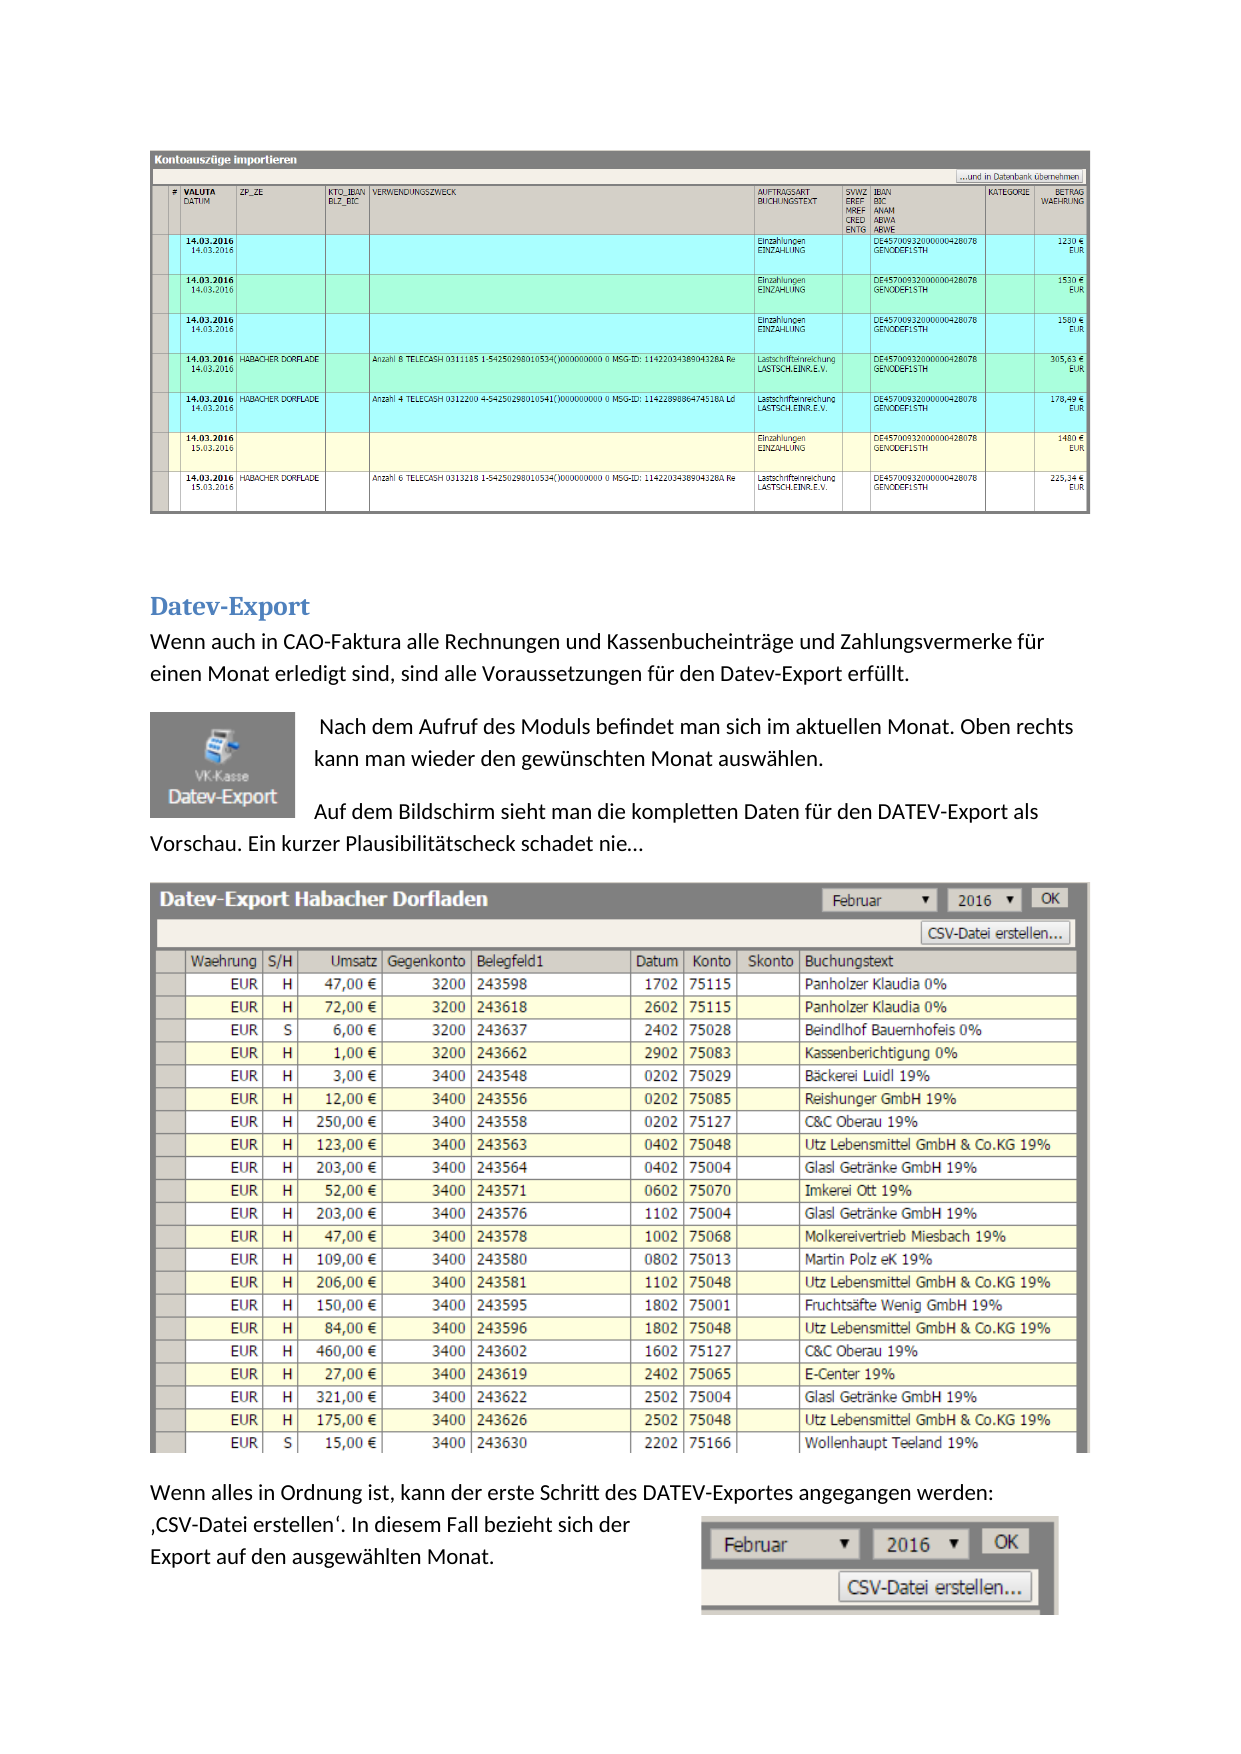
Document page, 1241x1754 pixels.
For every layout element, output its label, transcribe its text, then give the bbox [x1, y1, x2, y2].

subtitle Datev-Export [150, 591, 1090, 622]
text Auf dem Bildschirm sieht man die kompletten Daten für den DATEV-Export als Vorschau. Ein kurzer Plausibilitätscheck schadet nie… [150, 797, 1090, 857]
text Wenn alles in Ordnung ist, kann der erste Schritt des DATEV-Exportes angegangen werden: ‚CSV-Datei erstellen‘. In diesem Fall bezieht sich der Export auf den ausgewählten Monat. [150, 1478, 1090, 1570]
picture [701, 1516, 1059, 1615]
picture [150, 150, 1091, 514]
text Nach dem Aufruf des Moduls befindet man sich im aktuellen Monat. Oben rechts kann man wieder den gewünschten Monat auswählen. [296, 712, 1090, 772]
text Wenn auch in CAO-Faktura alle Rechnungen und Kassenbucheinträge und Zahlungsvermerke für einen Monat erledigt sind, sind alle Voraussetzungen für den Datev-Export erfüllt. [150, 627, 1090, 687]
picture [150, 712, 296, 818]
picture [150, 882, 1091, 1453]
